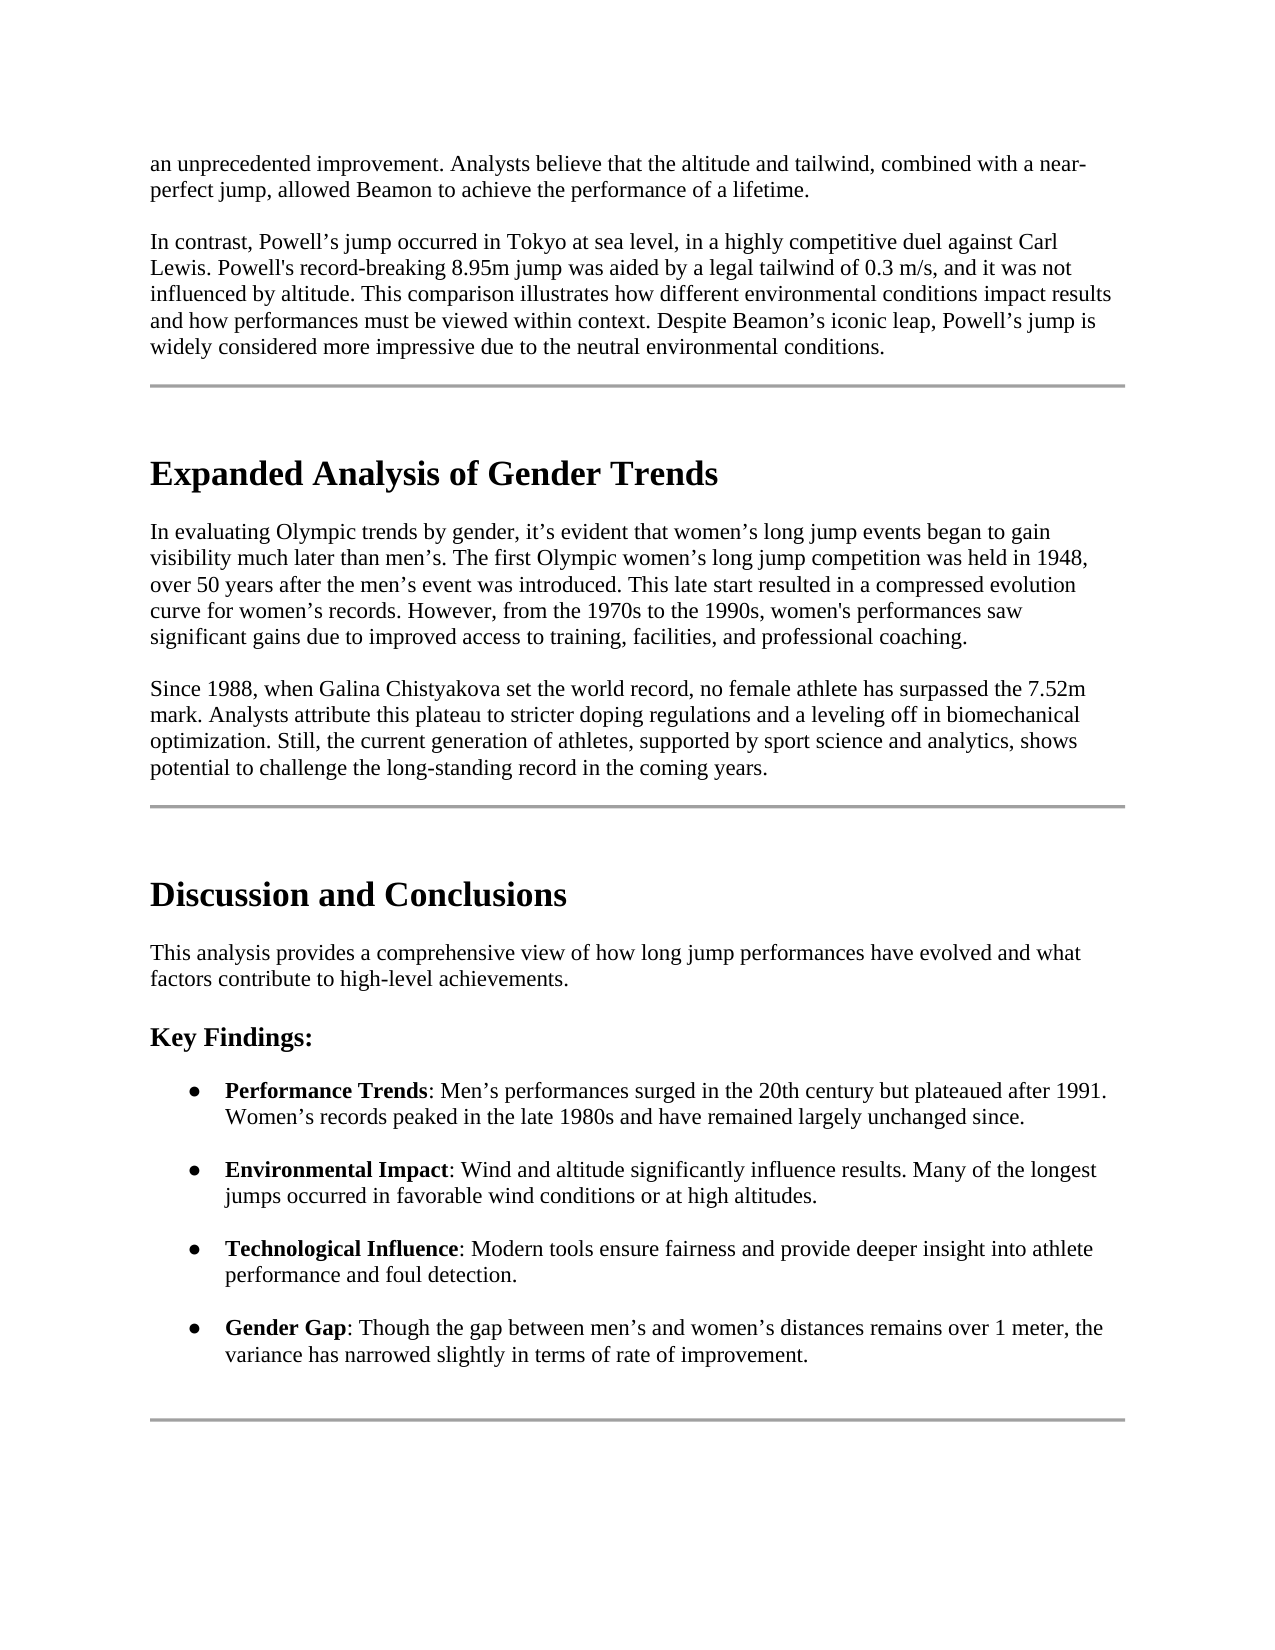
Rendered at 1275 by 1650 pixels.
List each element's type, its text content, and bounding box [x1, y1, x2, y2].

list Environmental Impact: Wind and altitude significantly influence results. Many of the longest jumps occurred in favorable wind conditions or at high altitudes. [187, 1156, 1125, 1235]
text Since 1988, when Galina Chistyakova set the world record, no female athlete has surpassed the 7.52m mark. Analysts attribute this plateau to stricter doping regulations and a leveling off in biomechanical optimization. Still, the current generation of athletes, supported by sport science and analytics, shows potential to challenge the long-standing record in the coming years. [150, 675, 1125, 780]
text In contrast, Powell’s jump occurred in Tokyo at sea level, in a highly competitive duel against Carl Lewis. Powell's record-breaking 8.95m jump was aided by a legal tailwind of 0.3 m/s, and it was not influenced by altitude. This comparison illustrates how different environmental conditions impact results and how performances must be viewed within context. Despite Beamon’s iconic leap, Powell’s jump is widely considered more impressive due to the neutral environmental conditions. [150, 228, 1125, 359]
subtitle Expanded Analysis of Gender Trends [150, 452, 1125, 493]
list Gender Gap: Though the gap between men’s and women’s distances remains over 1 meter, the variance has narrowed slightly in terms of rate of improvement. [187, 1314, 1125, 1393]
subtitle Key Findings: [150, 1021, 1125, 1052]
text In evaluating Olympic trends by gender, it’s evident that women’s long jump events began to gain visibility much later than men’s. The first Olympic women’s long jump competition was held in 1948, over 50 years after the men’s event was introduced. This late start resulted in a compressed evolution curve for women’s records. However, from the 1970s to the 1990s, women's performances saw significant gains due to improved access to training, facilities, and professional coaching. [150, 518, 1125, 650]
list Performance Trends: Men’s performances surged in the 20th century but plateaued after 1991. Women’s records peaked in the late 1980s and have remained largely unchanged since. [187, 1077, 1125, 1156]
subtitle Discussion and Conclusions [150, 873, 1125, 914]
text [150, 150, 1125, 203]
text This analysis provides a comprehensive view of how long jump performances have evolved and what factors contribute to high-level achievements. [150, 939, 1125, 991]
list Technological Influence: Modern tools ensure fairness and provide deeper insight into athlete performance and foul detection. [187, 1235, 1125, 1314]
